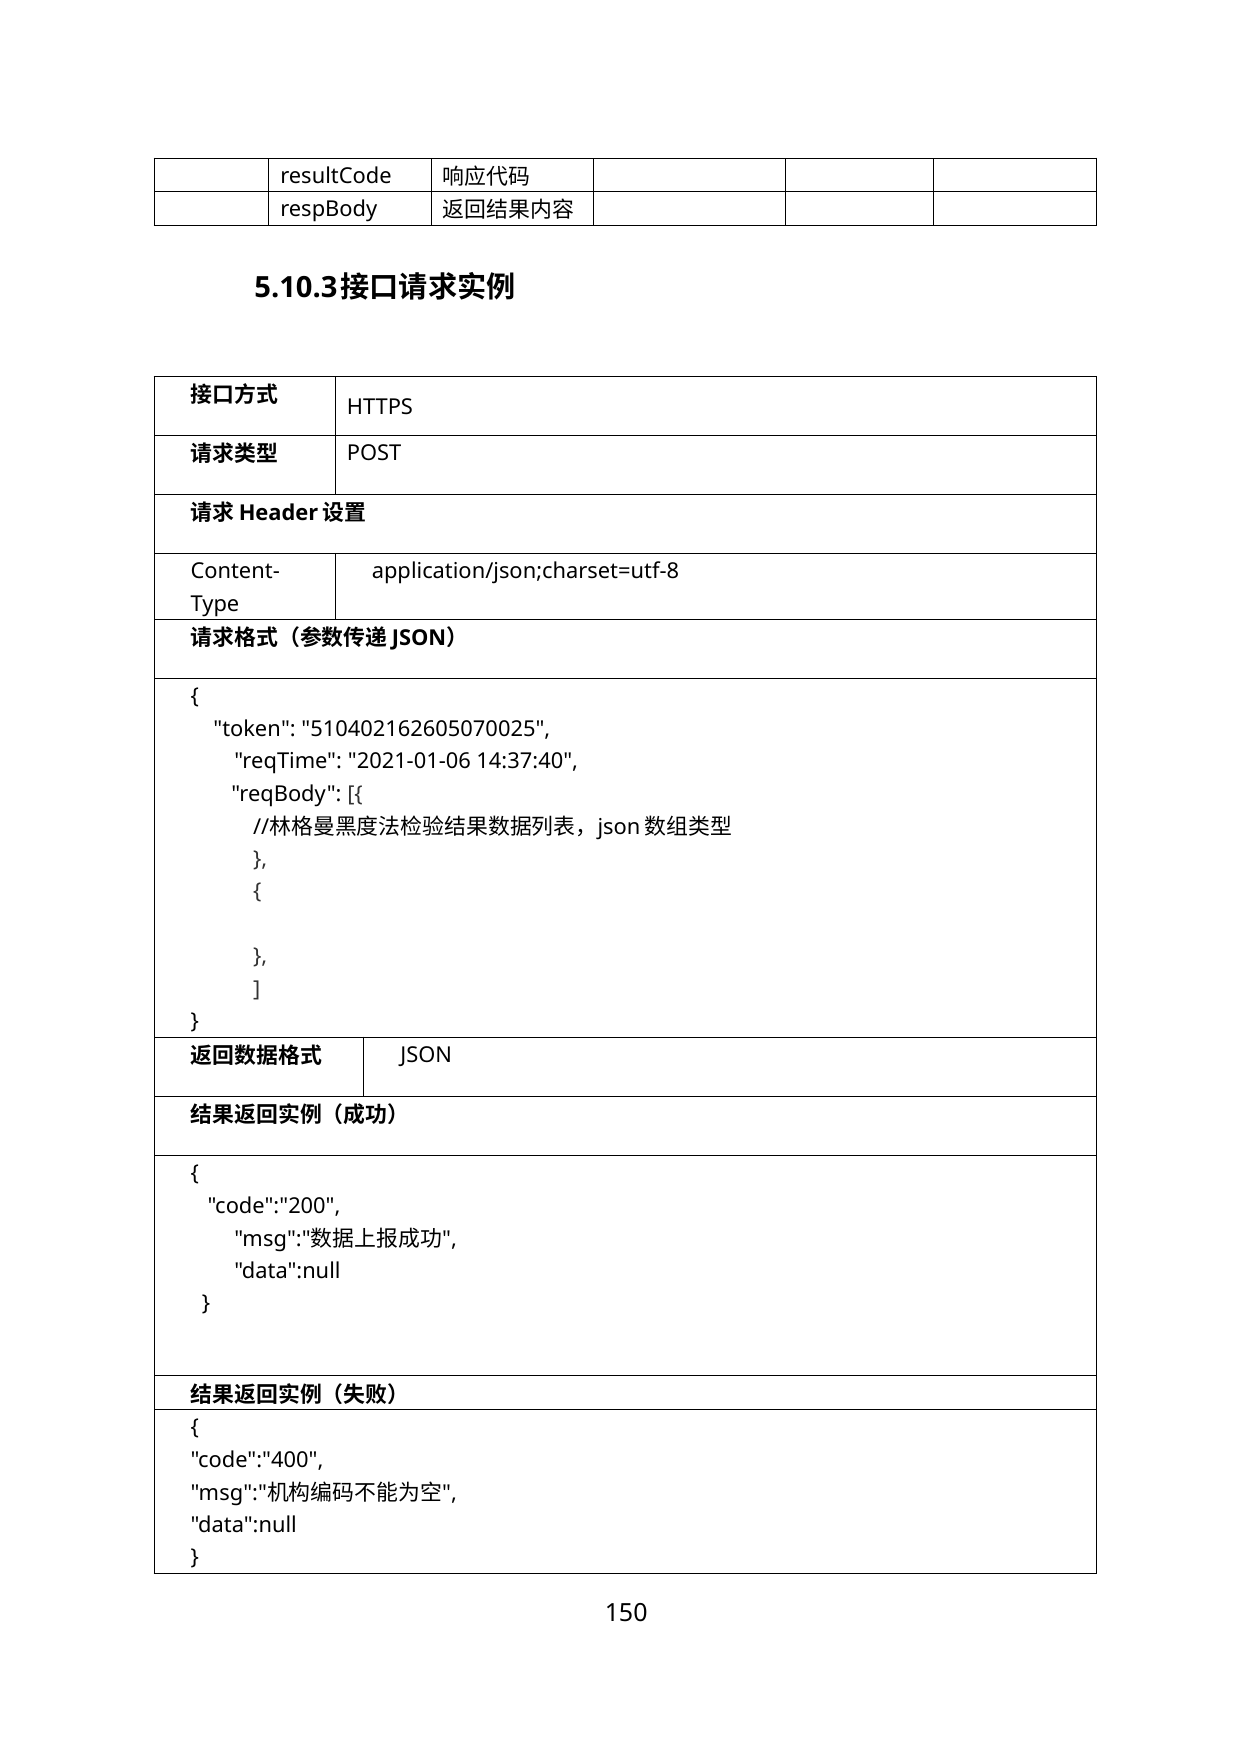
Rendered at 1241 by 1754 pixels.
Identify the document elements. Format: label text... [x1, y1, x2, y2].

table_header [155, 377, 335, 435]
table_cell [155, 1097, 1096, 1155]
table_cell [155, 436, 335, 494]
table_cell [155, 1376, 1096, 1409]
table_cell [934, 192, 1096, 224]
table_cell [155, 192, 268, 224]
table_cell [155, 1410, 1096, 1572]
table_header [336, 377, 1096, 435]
subtitle 接口请求实例 [254, 253, 1087, 318]
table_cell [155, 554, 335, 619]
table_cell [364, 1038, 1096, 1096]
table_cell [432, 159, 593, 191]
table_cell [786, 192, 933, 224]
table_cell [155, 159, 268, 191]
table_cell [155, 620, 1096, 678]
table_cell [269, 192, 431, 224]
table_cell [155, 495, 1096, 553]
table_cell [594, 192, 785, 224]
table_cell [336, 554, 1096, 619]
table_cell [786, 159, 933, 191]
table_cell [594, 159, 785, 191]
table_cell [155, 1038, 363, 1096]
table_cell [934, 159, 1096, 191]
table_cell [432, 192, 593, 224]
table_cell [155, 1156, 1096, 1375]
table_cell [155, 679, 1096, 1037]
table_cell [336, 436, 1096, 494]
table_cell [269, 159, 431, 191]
